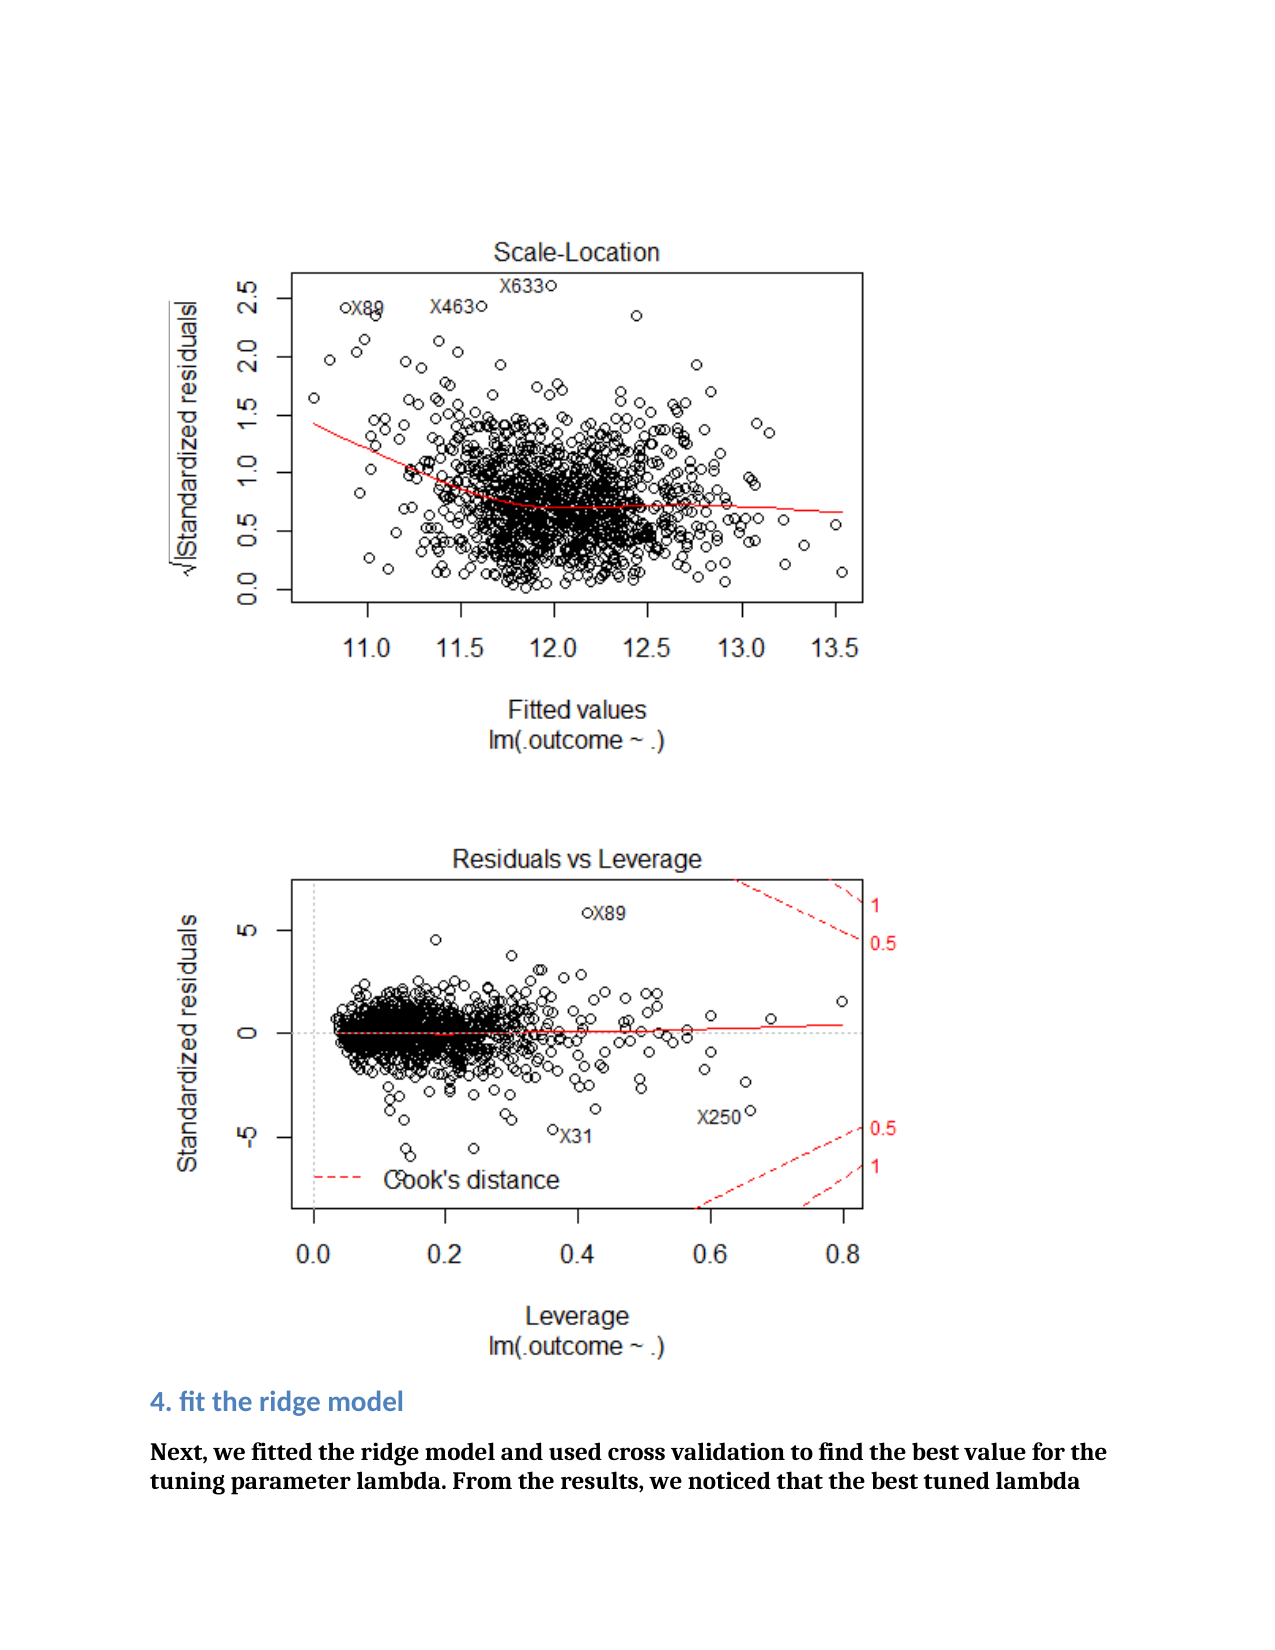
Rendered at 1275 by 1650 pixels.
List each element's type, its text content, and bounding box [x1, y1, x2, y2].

picture [168, 150, 927, 1363]
subtitle 4. fit the ridge model [150, 1383, 1125, 1419]
